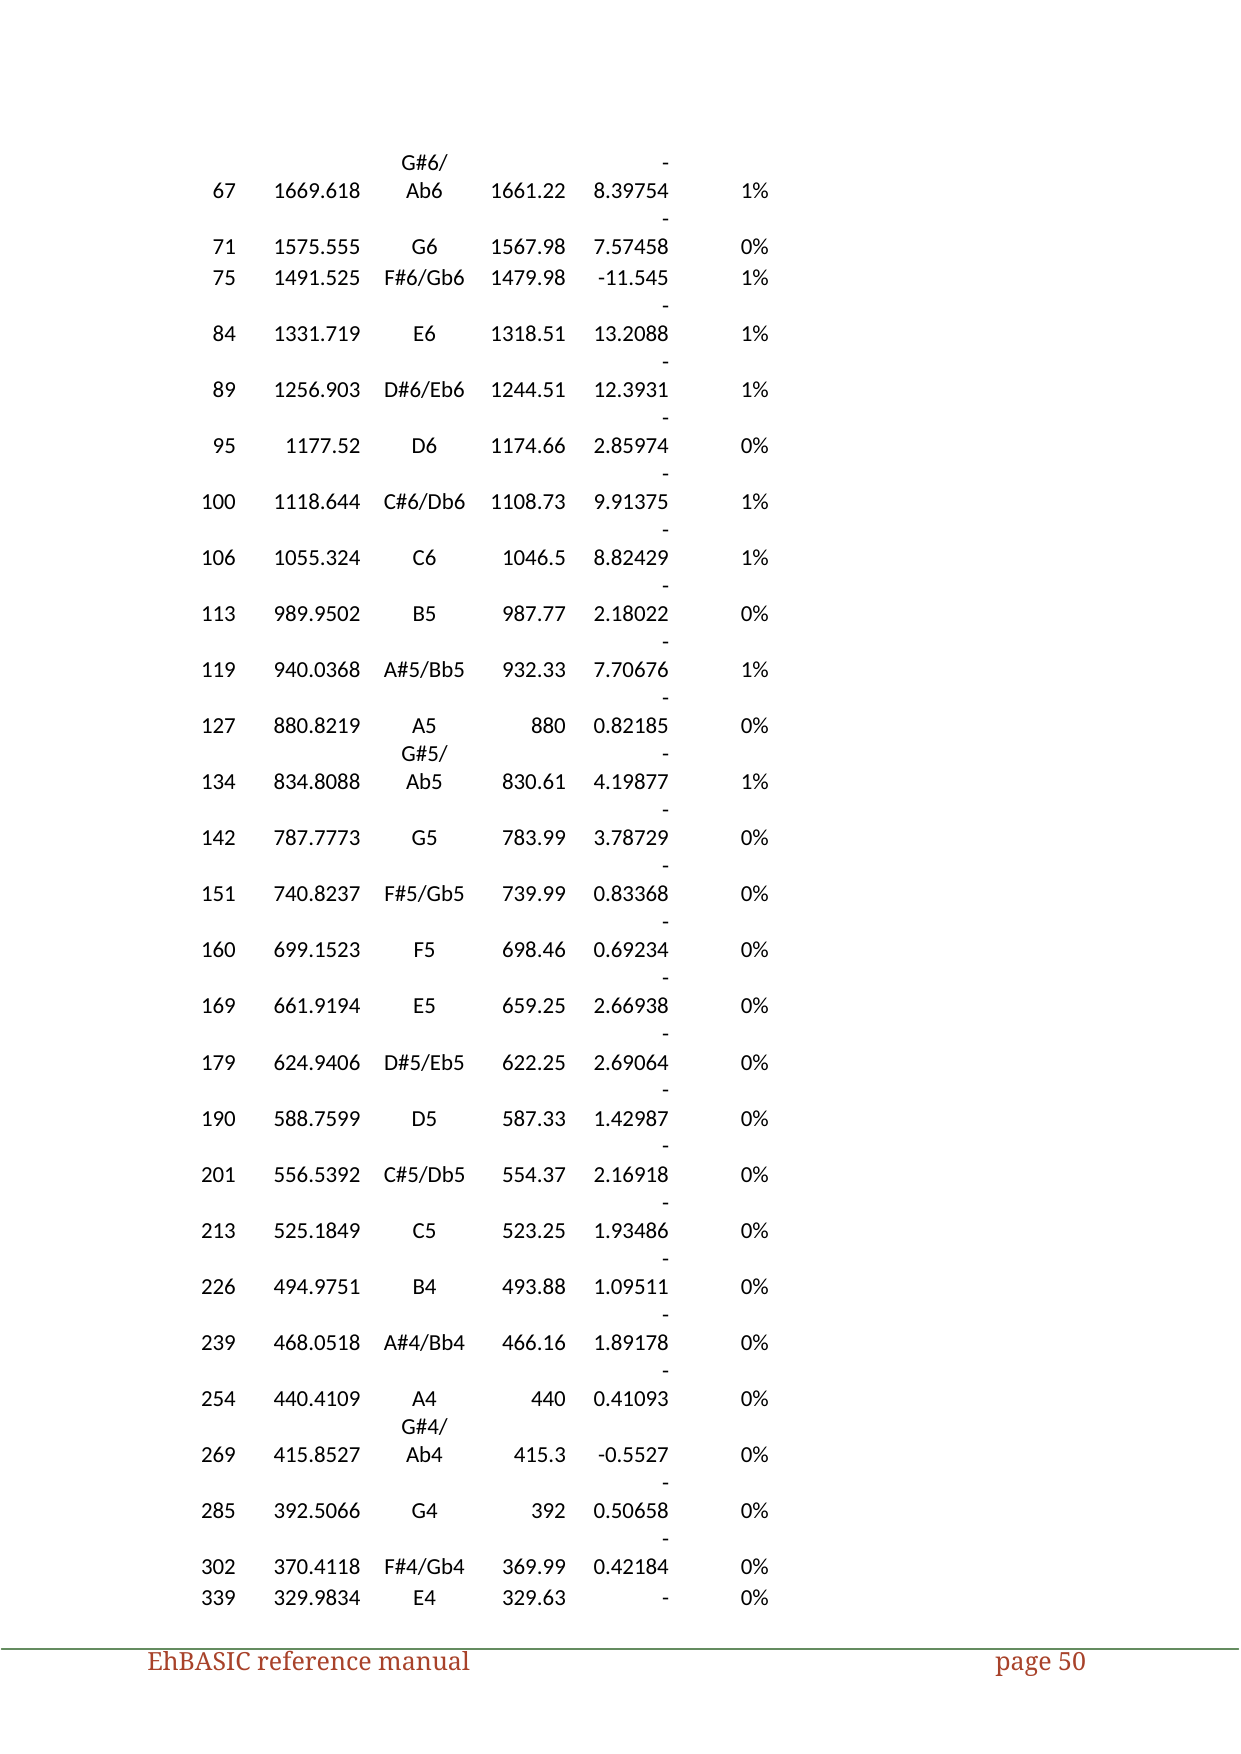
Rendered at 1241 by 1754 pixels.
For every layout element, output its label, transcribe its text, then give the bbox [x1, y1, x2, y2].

table_cell 1256.903 [247, 347, 372, 403]
table_cell 440 [477, 1356, 577, 1412]
table_cell 1661.22 [477, 148, 577, 204]
table_cell 0% [680, 1132, 780, 1188]
table_cell 1% [680, 515, 780, 571]
table_cell 1118.644 [247, 459, 372, 515]
table_cell 269 [147, 1412, 247, 1468]
table_cell G#5/Ab5 [372, 739, 477, 795]
table_cell E4 [372, 1580, 477, 1611]
table_cell 1055.324 [247, 515, 372, 571]
table_cell 440.4109 [247, 1356, 372, 1412]
table_cell 127 [147, 683, 247, 739]
table_cell 190 [147, 1076, 247, 1132]
table_cell A#5/Bb5 [372, 627, 477, 683]
table_cell 67 [147, 148, 247, 204]
table_cell 1318.51 [477, 291, 577, 347]
table_cell C#5/Db5 [372, 1132, 477, 1188]
table_cell 622.25 [477, 1020, 577, 1076]
table_cell 494.9751 [247, 1244, 372, 1300]
table_cell -0.5527 [577, 1412, 680, 1468]
table_cell 302 [147, 1524, 247, 1580]
table_cell -1.89178 [577, 1300, 680, 1356]
table_cell G5 [372, 795, 477, 851]
table_cell -0.35341 [577, 1580, 680, 1611]
table_cell 0% [680, 908, 780, 963]
table_cell 1174.66 [477, 403, 577, 459]
table_cell 285 [147, 1468, 247, 1524]
table_cell 739.99 [477, 851, 577, 907]
table_cell 1% [680, 148, 780, 204]
table_cell 415.3 [477, 1412, 577, 1468]
table_cell -0.69234 [577, 908, 680, 963]
table_cell 1575.555 [247, 204, 372, 260]
table_cell 1% [680, 347, 780, 403]
table_cell -8.82429 [577, 515, 680, 571]
table_cell -2.16918 [577, 1132, 680, 1188]
table_cell 1046.5 [477, 515, 577, 571]
table_cell 0% [680, 1188, 780, 1244]
table_cell -7.57458 [577, 204, 680, 260]
table_cell 1479.98 [477, 260, 577, 291]
table_cell 329.63 [477, 1580, 577, 1611]
table_cell -0.83368 [577, 851, 680, 907]
table_cell F#4/Gb4 [372, 1524, 477, 1580]
table_cell -2.66938 [577, 964, 680, 1019]
table_cell 493.88 [477, 1244, 577, 1300]
table_cell 1% [680, 739, 780, 795]
table_cell 0% [680, 1468, 780, 1524]
table_cell 369.99 [477, 1524, 577, 1580]
table_cell -3.78729 [577, 795, 680, 851]
table_cell 880.8219 [247, 683, 372, 739]
table_cell -13.2088 [577, 291, 680, 347]
table_cell -1.93486 [577, 1188, 680, 1244]
table_cell -0.42184 [577, 1524, 680, 1580]
table_cell 1669.618 [247, 148, 372, 204]
table_cell -1.42987 [577, 1076, 680, 1132]
table_cell 624.9406 [247, 1020, 372, 1076]
table_cell G#6/Ab6 [372, 148, 477, 204]
table_cell -12.3931 [577, 347, 680, 403]
table_cell 201 [147, 1132, 247, 1188]
table_cell A5 [372, 683, 477, 739]
table_cell 1177.52 [247, 403, 372, 459]
table_cell -7.70676 [577, 627, 680, 683]
table_cell 0% [680, 1244, 780, 1300]
table_cell A4 [372, 1356, 477, 1412]
table_cell 588.7599 [247, 1076, 372, 1132]
table_cell 415.8527 [247, 1412, 372, 1468]
table_cell 226 [147, 1244, 247, 1300]
table_cell 106 [147, 515, 247, 571]
table_cell 134 [147, 739, 247, 795]
table_cell 113 [147, 571, 247, 627]
table_cell 329.9834 [247, 1580, 372, 1611]
table_cell 940.0368 [247, 627, 372, 683]
table_cell 254 [147, 1356, 247, 1412]
table_cell 0% [680, 403, 780, 459]
table_cell 1491.525 [247, 260, 372, 291]
table_cell 740.8237 [247, 851, 372, 907]
table_cell 71 [147, 204, 247, 260]
table_cell -9.91375 [577, 459, 680, 515]
table_cell 1% [680, 627, 780, 683]
table_cell 0% [680, 1580, 780, 1611]
table_cell C6 [372, 515, 477, 571]
table_cell 119 [147, 627, 247, 683]
table_cell 75 [147, 260, 247, 291]
table_cell 89 [147, 347, 247, 403]
table_cell 989.9502 [247, 571, 372, 627]
table_cell 787.7773 [247, 795, 372, 851]
table_cell A#4/Bb4 [372, 1300, 477, 1356]
table_cell 0% [680, 1356, 780, 1412]
table_cell 466.16 [477, 1300, 577, 1356]
table_cell 1% [680, 260, 780, 291]
table_cell -1.09511 [577, 1244, 680, 1300]
table_cell 239 [147, 1300, 247, 1356]
table_cell G6 [372, 204, 477, 260]
table_cell 160 [147, 908, 247, 963]
table_cell -0.41093 [577, 1356, 680, 1412]
table_cell 659.25 [477, 964, 577, 1019]
table_cell G#4/Ab4 [372, 1412, 477, 1468]
table_cell 0% [680, 1076, 780, 1132]
table_cell F5 [372, 908, 477, 963]
table_cell 1% [680, 459, 780, 515]
table_cell 587.33 [477, 1076, 577, 1132]
table_cell 830.61 [477, 739, 577, 795]
table_cell 100 [147, 459, 247, 515]
table_cell F#5/Gb5 [372, 851, 477, 907]
table_cell 554.37 [477, 1132, 577, 1188]
table_cell 783.99 [477, 795, 577, 851]
table_cell 0% [680, 1524, 780, 1580]
table_cell B5 [372, 571, 477, 627]
table_cell 0% [680, 1300, 780, 1356]
table_cell -0.50658 [577, 1468, 680, 1524]
table_cell -2.85974 [577, 403, 680, 459]
table_cell D#6/Eb6 [372, 347, 477, 403]
table_cell 0% [680, 795, 780, 851]
table_cell E6 [372, 291, 477, 347]
table_cell E5 [372, 964, 477, 1019]
table_cell 339 [147, 1580, 247, 1611]
table_cell D#5/Eb5 [372, 1020, 477, 1076]
table_cell 151 [147, 851, 247, 907]
table_cell 661.9194 [247, 964, 372, 1019]
table_cell 0% [680, 683, 780, 739]
table_cell C5 [372, 1188, 477, 1244]
table_cell -8.39754 [577, 148, 680, 204]
table_cell 0% [680, 571, 780, 627]
table_cell 1108.73 [477, 459, 577, 515]
table_cell 932.33 [477, 627, 577, 683]
table_cell 880 [477, 683, 577, 739]
table_cell 468.0518 [247, 1300, 372, 1356]
table_cell 1567.98 [477, 204, 577, 260]
table_cell -2.69064 [577, 1020, 680, 1076]
table_cell F#6/Gb6 [372, 260, 477, 291]
table_cell C#6/Db6 [372, 459, 477, 515]
table_cell -2.18022 [577, 571, 680, 627]
table_cell G4 [372, 1468, 477, 1524]
table_cell 699.1523 [247, 908, 372, 963]
table_cell 987.77 [477, 571, 577, 627]
table_cell 0% [680, 1412, 780, 1468]
table_cell 392.5066 [247, 1468, 372, 1524]
table_cell D5 [372, 1076, 477, 1132]
table_cell 834.8088 [247, 739, 372, 795]
table_cell 392 [477, 1468, 577, 1524]
table_cell 0% [680, 204, 780, 260]
table_cell 698.46 [477, 908, 577, 963]
table_cell 142 [147, 795, 247, 851]
table_cell 523.25 [477, 1188, 577, 1244]
table_cell B4 [372, 1244, 477, 1300]
table_cell 95 [147, 403, 247, 459]
table_cell 1331.719 [247, 291, 372, 347]
table_cell -4.19877 [577, 739, 680, 795]
table_cell 169 [147, 964, 247, 1019]
table_cell -11.545 [577, 260, 680, 291]
table_cell 213 [147, 1188, 247, 1244]
table_cell D6 [372, 403, 477, 459]
table_cell 1244.51 [477, 347, 577, 403]
table_cell 0% [680, 851, 780, 907]
table_cell 525.1849 [247, 1188, 372, 1244]
table_cell -0.82185 [577, 683, 680, 739]
table_cell 370.4118 [247, 1524, 372, 1580]
table_cell 0% [680, 964, 780, 1019]
table_cell 179 [147, 1020, 247, 1076]
table_cell 556.5392 [247, 1132, 372, 1188]
table_cell 0% [680, 1020, 780, 1076]
table_cell 84 [147, 291, 247, 347]
table_cell 1% [680, 291, 780, 347]
